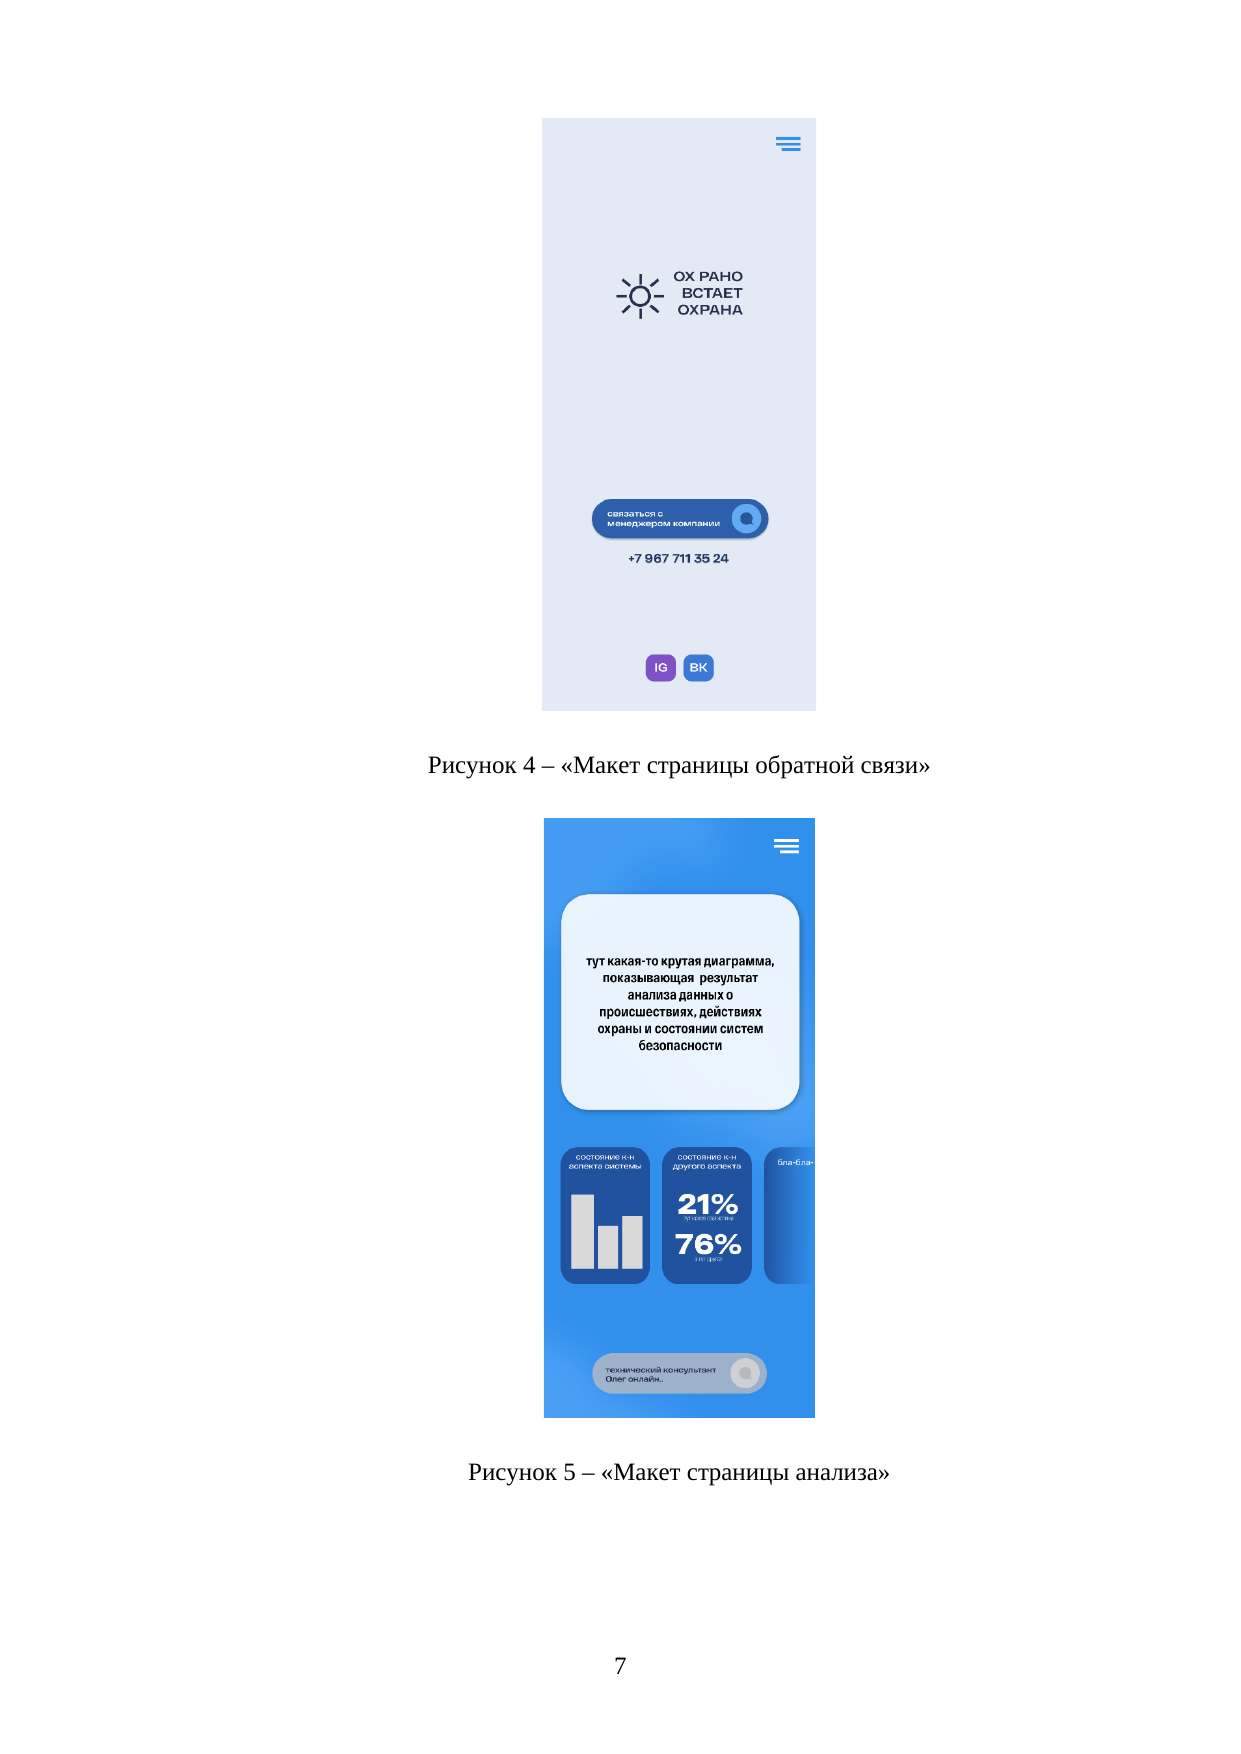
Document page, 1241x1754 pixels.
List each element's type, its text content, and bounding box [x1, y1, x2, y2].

text Рисунок 4 – «Макет страницы обратной связи» [177, 750, 1181, 779]
picture [542, 118, 817, 711]
picture [543, 818, 815, 1418]
text Рисунок 5 – «Макет страницы анализа» [177, 1457, 1181, 1485]
